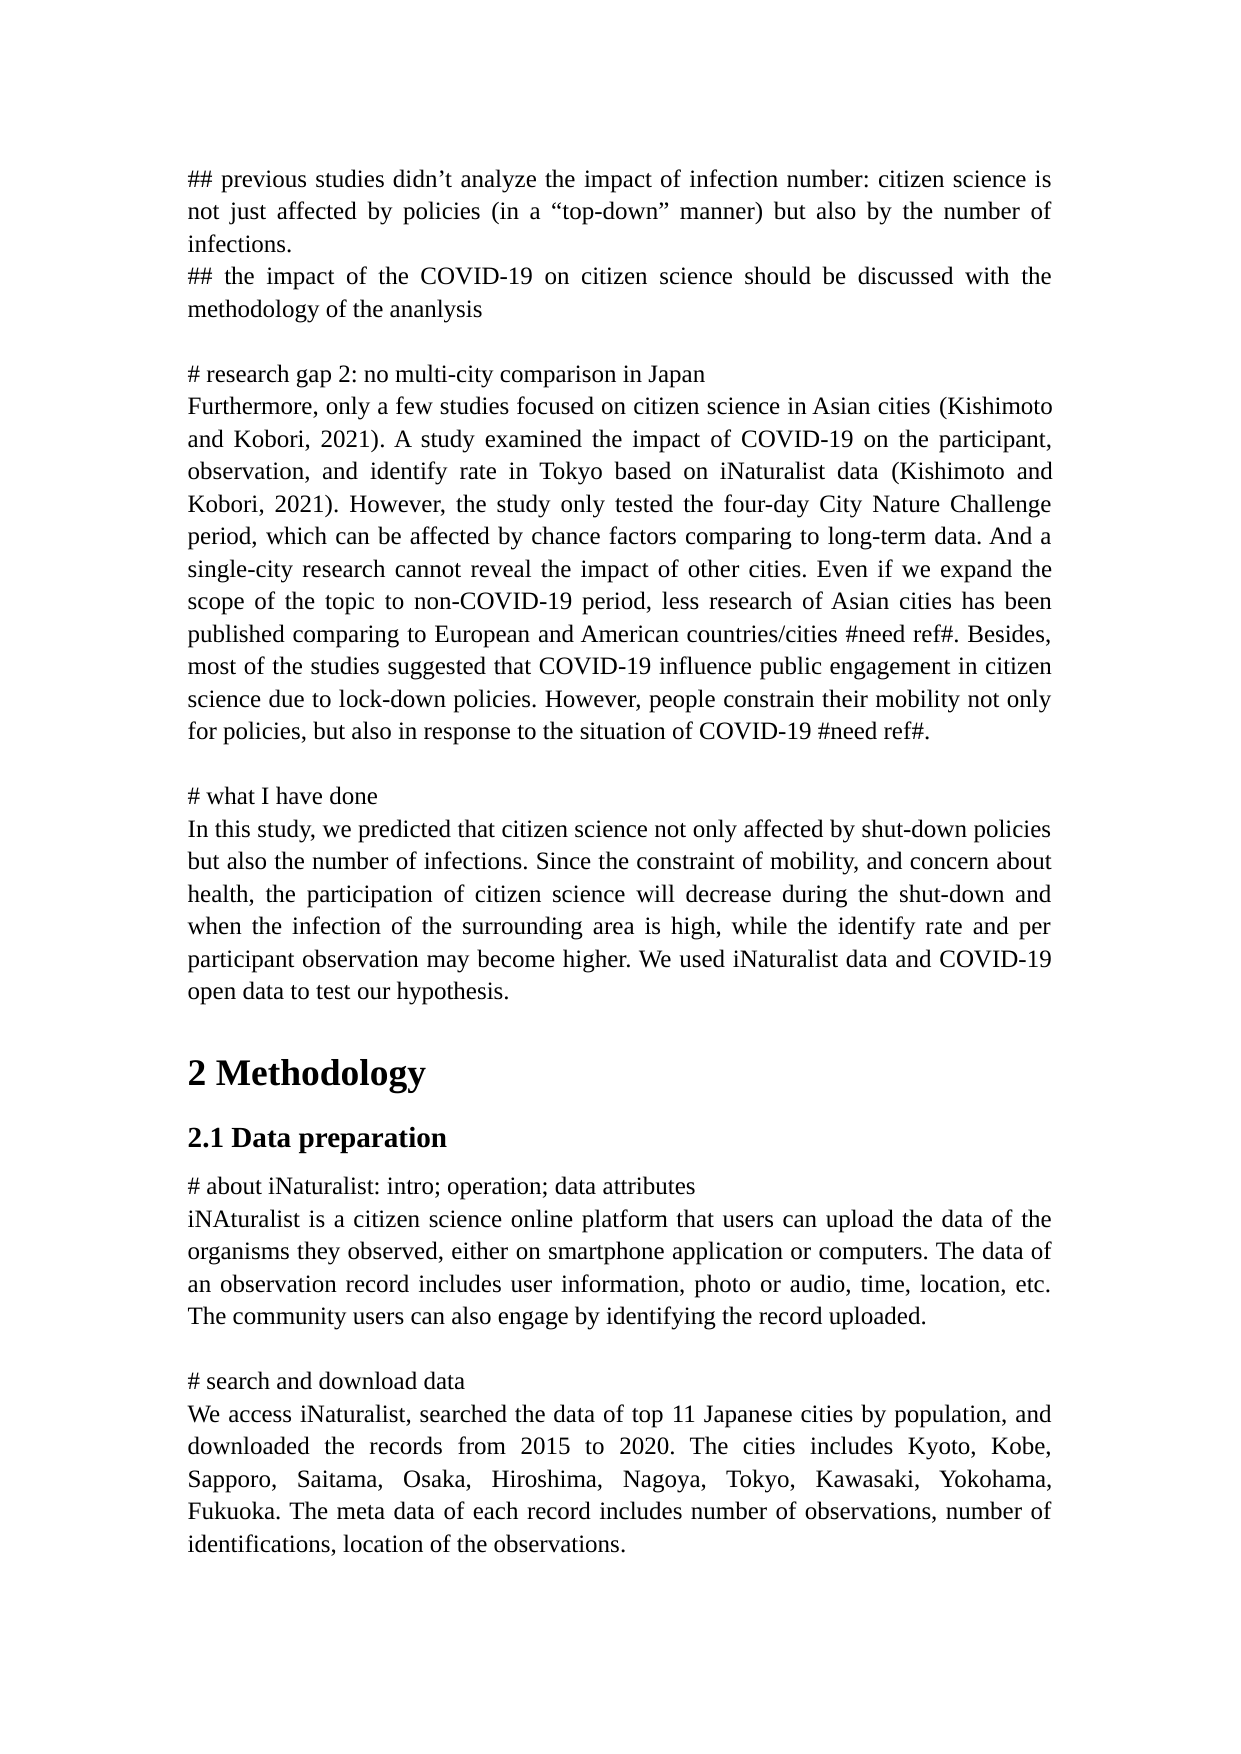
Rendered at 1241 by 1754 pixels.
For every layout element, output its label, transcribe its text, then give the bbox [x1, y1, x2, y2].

text ## the impact of the COVID-19 on citizen science should be discussed with the methodology of the ananlysis [187, 259, 1053, 324]
text # what I have done [187, 779, 1053, 812]
text # search and download data [187, 1364, 1053, 1397]
text We access iNaturalist, searched the data of top 11 Japanese cities by population, and downloaded the records from 2015 to 2020. The cities includes Kyoto, Kobe, Sapporo, Saitama, Osaka, Hiroshima, Nagoya, Tokyo, Kawasaki, Yokohama, Fukuoka. The meta data of each record includes number of observations, number of identifications, location of the observations. [187, 1397, 1053, 1559]
text Furthermore, only a few studies focused on citizen science in Asian cities (Kishimoto and Kobori, 2021). A study examined the impact of COVID-19 on the participant, observation, and identify rate in Tokyo based on iNaturalist data (Kishimoto and Kobori, 2021). However, the study only tested the four-day City Nature Challenge period, which can be affected by chance factors comparing to long-term data. And a single-city research cannot reveal the impact of other cities. Even if we expand the scope of the topic to non-COVID-19 period, less research of Asian cities has been published comparing to European and American countries/cities #need ref#. Besides, most of the studies suggested that COVID-19 influence public engagement in citizen science due to lock-down policies. However, people constrain their mobility not only for policies, but also in response to the situation of COVID-19 #need ref#. [187, 389, 1053, 747]
text In this study, we predicted that citizen science not only affected by shut-down policies but also the number of infections. Since the constraint of mobility, and concern about health, the participation of citizen science will decrease during the shut-down and when the infection of the surrounding area is high, while the identify rate and per participant observation may become higher. We used iNaturalist data and COVID-19 open data to test our hypothesis. [187, 812, 1053, 1007]
text iNAturalist is a citizen science online platform that users can upload the data of the organisms they observed, either on smartphone application or computers. The data of an observation record includes user information, photo or audio, time, location, etc. The community users can also engage by identifying the record uploaded. [187, 1202, 1053, 1332]
text # about iNaturalist: intro; operation; data attributes [187, 1169, 1053, 1202]
text ## previous studies didn’t analyze the impact of infection number: citizen science is not just affected by policies (in a “top-down” manner) but also by the number of infections. [187, 162, 1053, 259]
text # research gap 2: no multi-city comparison in Japan [187, 357, 1053, 389]
subtitle 2 Methodology [187, 1039, 1053, 1104]
subtitle 2.1 Data preparation [187, 1104, 1053, 1169]
